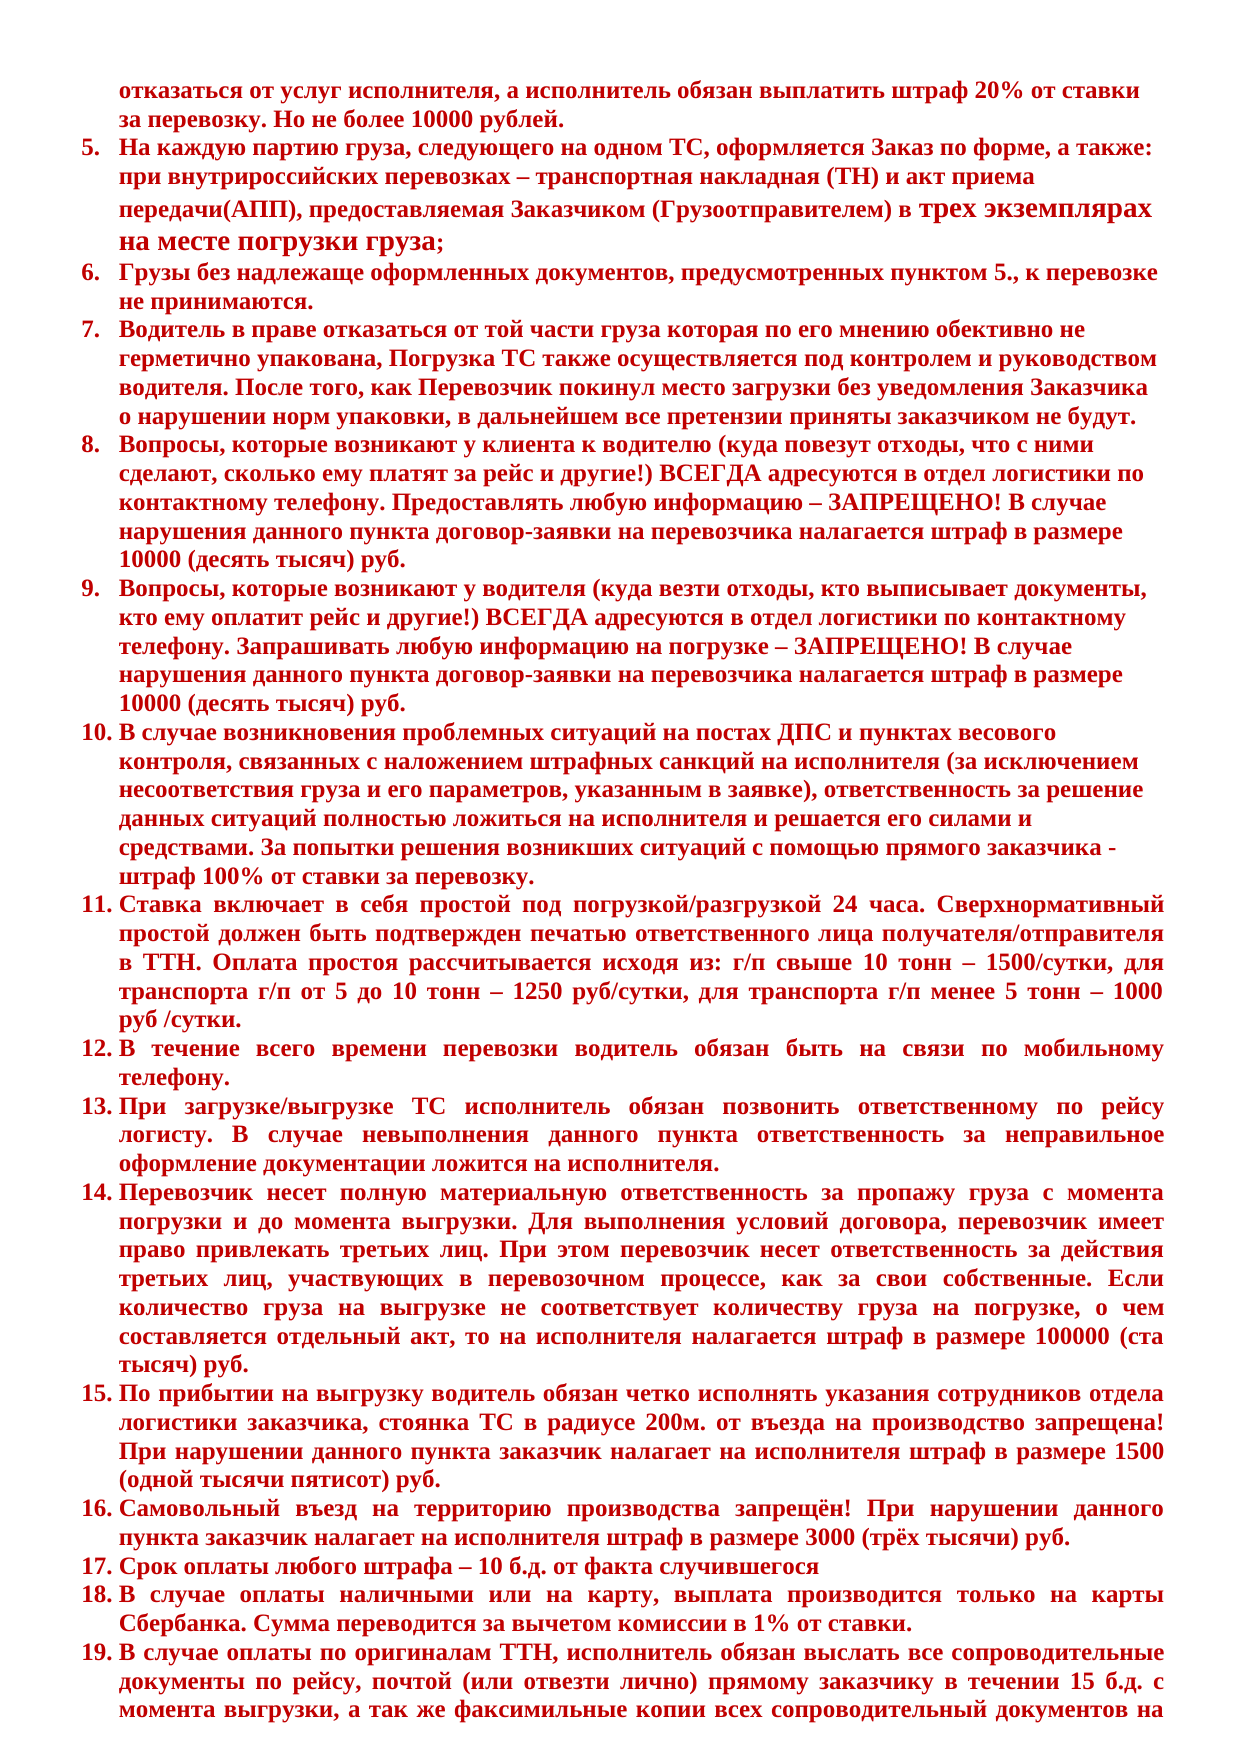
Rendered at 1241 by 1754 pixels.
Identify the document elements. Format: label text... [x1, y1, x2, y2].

list Вопросы, которые возникают у клиента к водителю (куда повезут отходы, что с ними сделают, сколько ему платят за рейс и другие!) ВСЕГДА адресуются в отдел логистики по контактному телефону. Предоставлять любую информацию – ЗАПРЕЩЕНО! В случае нарушения данного пункта договор-заявки на перевозчика налагается штраф в размере 10000 (десять тысяч) руб. [81, 429, 1165, 573]
list На каждую партию груза, следующего на одном ТС, оформляется Заказ по форме, а также: при внутрироссийских перевозках – транспортная накладная (ТН) и акт приема передачи(АПП), предоставляемая Заказчиком (Грузоотправителем) в трех экземплярах на месте погрузки груза; [81, 132, 1165, 257]
list Вопросы, которые возникают у водителя (куда везти отходы, кто выписывает документы, кто ему оплатит рейс и другие!) ВСЕГДА адресуются в отдел логистики по контактному телефону. Запрашивать любую информацию на погрузке – ЗАПРЕЩЕНО! В случае нарушения данного пункта договор-заявки на перевозчика налагается штраф в размере 10000 (десять тысяч) руб. [81, 573, 1165, 717]
list Самовольный въезд на территорию производства запрещён! При нарушении данного пункта заказчик налагает на исполнителя штраф в размере 3000 (трёх тысячи) руб. [81, 1493, 1165, 1551]
list В случае возникновения проблемных ситуаций на постах ДПС и пунктах весового контроля, связанных с наложением штрафных санкций на исполнителя (за исключением несоответствия груза и его параметров, указанным в заявке), ответственность за решение данных ситуаций полностью ложиться на исполнителя и решается его силами и средствами. За попытки решения возникших ситуаций с помощью прямого заказчика - штраф 100% от ставки за перевозку. [81, 717, 1165, 889]
list Срок оплаты любого штрафа – 10 б.д. от факта случившегося [81, 1551, 1165, 1579]
list В случае оплаты наличными или на карту, выплата производится только на карты Сбербанка. Сумма переводится за вычетом комиссии в 1% от ставки. [81, 1579, 1165, 1637]
list В течение всего времени перевозки водитель обязан быть на связи по мобильному телефону. [81, 1033, 1165, 1091]
list По прибытии на выгрузку водитель обязан четко исполнять указания сотрудников отдела логистики заказчика, стоянка ТС в радиусе 200м. от въезда на производство запрещена! При нарушении данного пункта заказчик налагает на исполнителя штраф в размере 1500 (одной тысячи пятисот) руб. [81, 1378, 1165, 1493]
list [81, 1637, 1165, 1723]
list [81, 75, 1165, 132]
list Перевозчик несет полную материальную ответственность за пропажу груза с момента погрузки и до момента выгрузки. Для выполнения условий договора, перевозчик имеет право привлекать третьих лиц. При этом перевозчик несет ответственность за действия третьих лиц, участвующих в перевозочном процессе, как за свои собственные. Если количество груза на выгрузке не соответствует количеству груза на погрузке, о чем составляется отдельный акт, то на исполнителя налагается штраф в размере 100000 (ста тысяч) руб. [81, 1177, 1165, 1378]
list При загрузке/выгрузке ТС исполнитель обязан позвонить ответственному по рейсу логисту. В случае невыполнения данного пункта ответственность за неправильное оформление документации ложится на исполнителя. [81, 1091, 1165, 1177]
list Ставка включает в себя простой под погрузкой/разгрузкой 24 часа. Сверхнормативный простой должен быть подтвержден печатью ответственного лица получателя/отправителя в ТТН. Оплата простоя рассчитывается исходя из: г/п свыше 10 тонн – 1500/сутки, для транспорта г/п от 5 до 10 тонн – 1250 руб/сутки, для транспорта г/п менее 5 тонн – 1000 руб /сутки. [81, 889, 1165, 1033]
list Грузы без надлежаще оформленных документов, предусмотренных пунктом 5., к перевозке не принимаются. [81, 257, 1165, 314]
list Водитель в праве отказаться от той части груза которая по его мнению обективно не герметично упакована, Погрузка ТС также осуществляется под контролем и руководством водителя. После того, как Перевозчик покинул место загрузки без уведомления Заказчика о нарушении норм упаковки, в дальнейшем все претензии приняты заказчиком не будут. [81, 314, 1165, 429]
